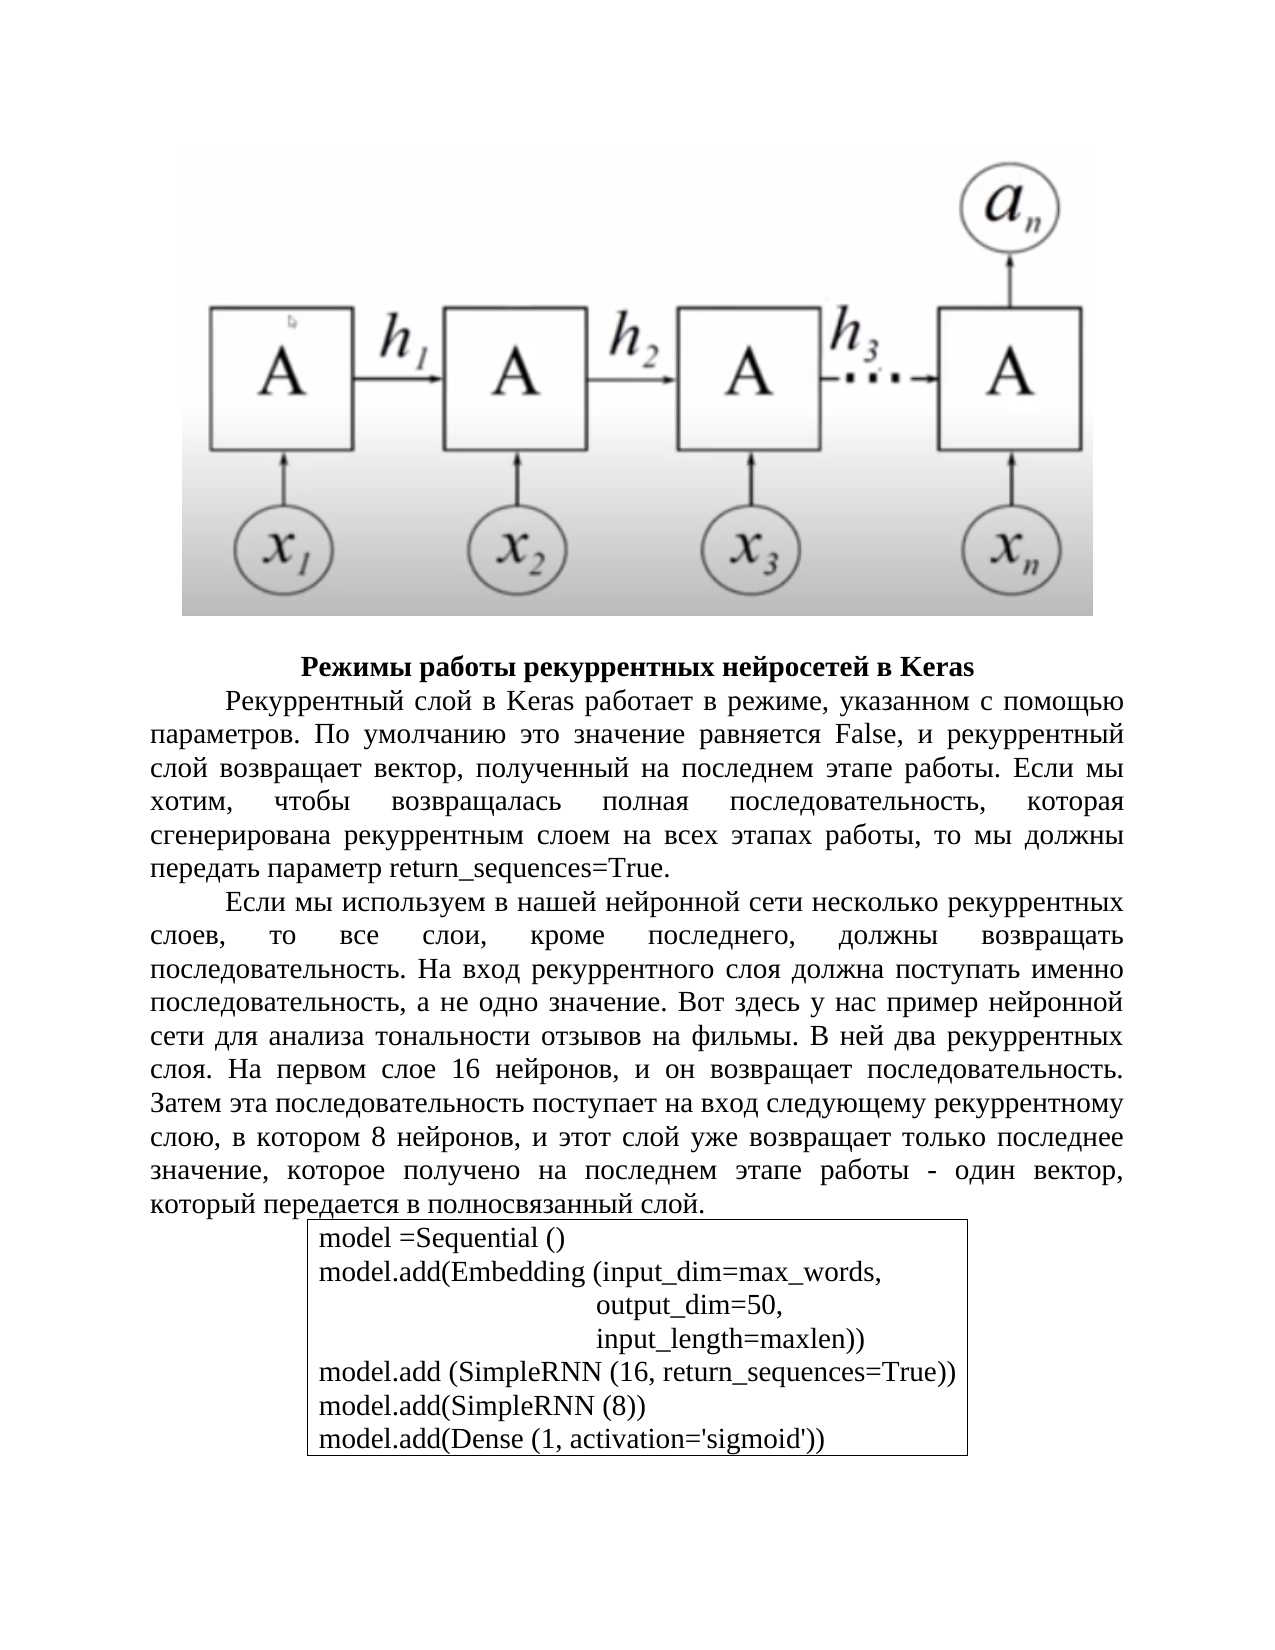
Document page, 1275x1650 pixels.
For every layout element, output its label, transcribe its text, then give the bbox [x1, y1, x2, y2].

text Если мы используем в нашей нейронной сети несколько рекуррентных слоев, то все слои, кроме последнего, должны возвращать последовательность. На вход рекуррентного слоя должна поступать именно последовательность, а не одно значение. Вот здесь у нас пример нейронной сети для анализа тональности отзывов на фильмы. В ней два рекуррентных слоя. На первом слое 16 нейронов, и он возвращает последовательность. Затем эта последовательность поступает на вход следующему рекуррентному слою, в котором 8 нейронов, и этот слой уже возвращает только последнее значение, которое получено на последнем этапе работы - один вектор, который передается в полносвязанный слой. [150, 884, 1125, 1219]
picture [182, 150, 1093, 616]
text Рекуррентный слой в Keras работает в режиме, указанном с помощью параметров. По умолчанию это значение равняется False, и рекуррентный слой возвращает вектор, полученный на последнем этапе работы. Если мы хотим, чтобы возвращалась полная последовательность, которая сгенерирована рекуррентным слоем на всех этапах работы, то мы должны передать параметр return_sequences=True. [150, 683, 1125, 884]
text Режимы работы рекуррентных нейросетей в Keras [150, 649, 1125, 683]
table_header model =Sequential () model.add(Embedding (input_dim=max_words, output_dim=50, input_length=maxlen)) model.add (SimpleRNN (16, return_sequences=True)) model.add(SimpleRNN (8)) model.add(Dense (1, activation='sigmoid')) [308, 1220, 967, 1455]
